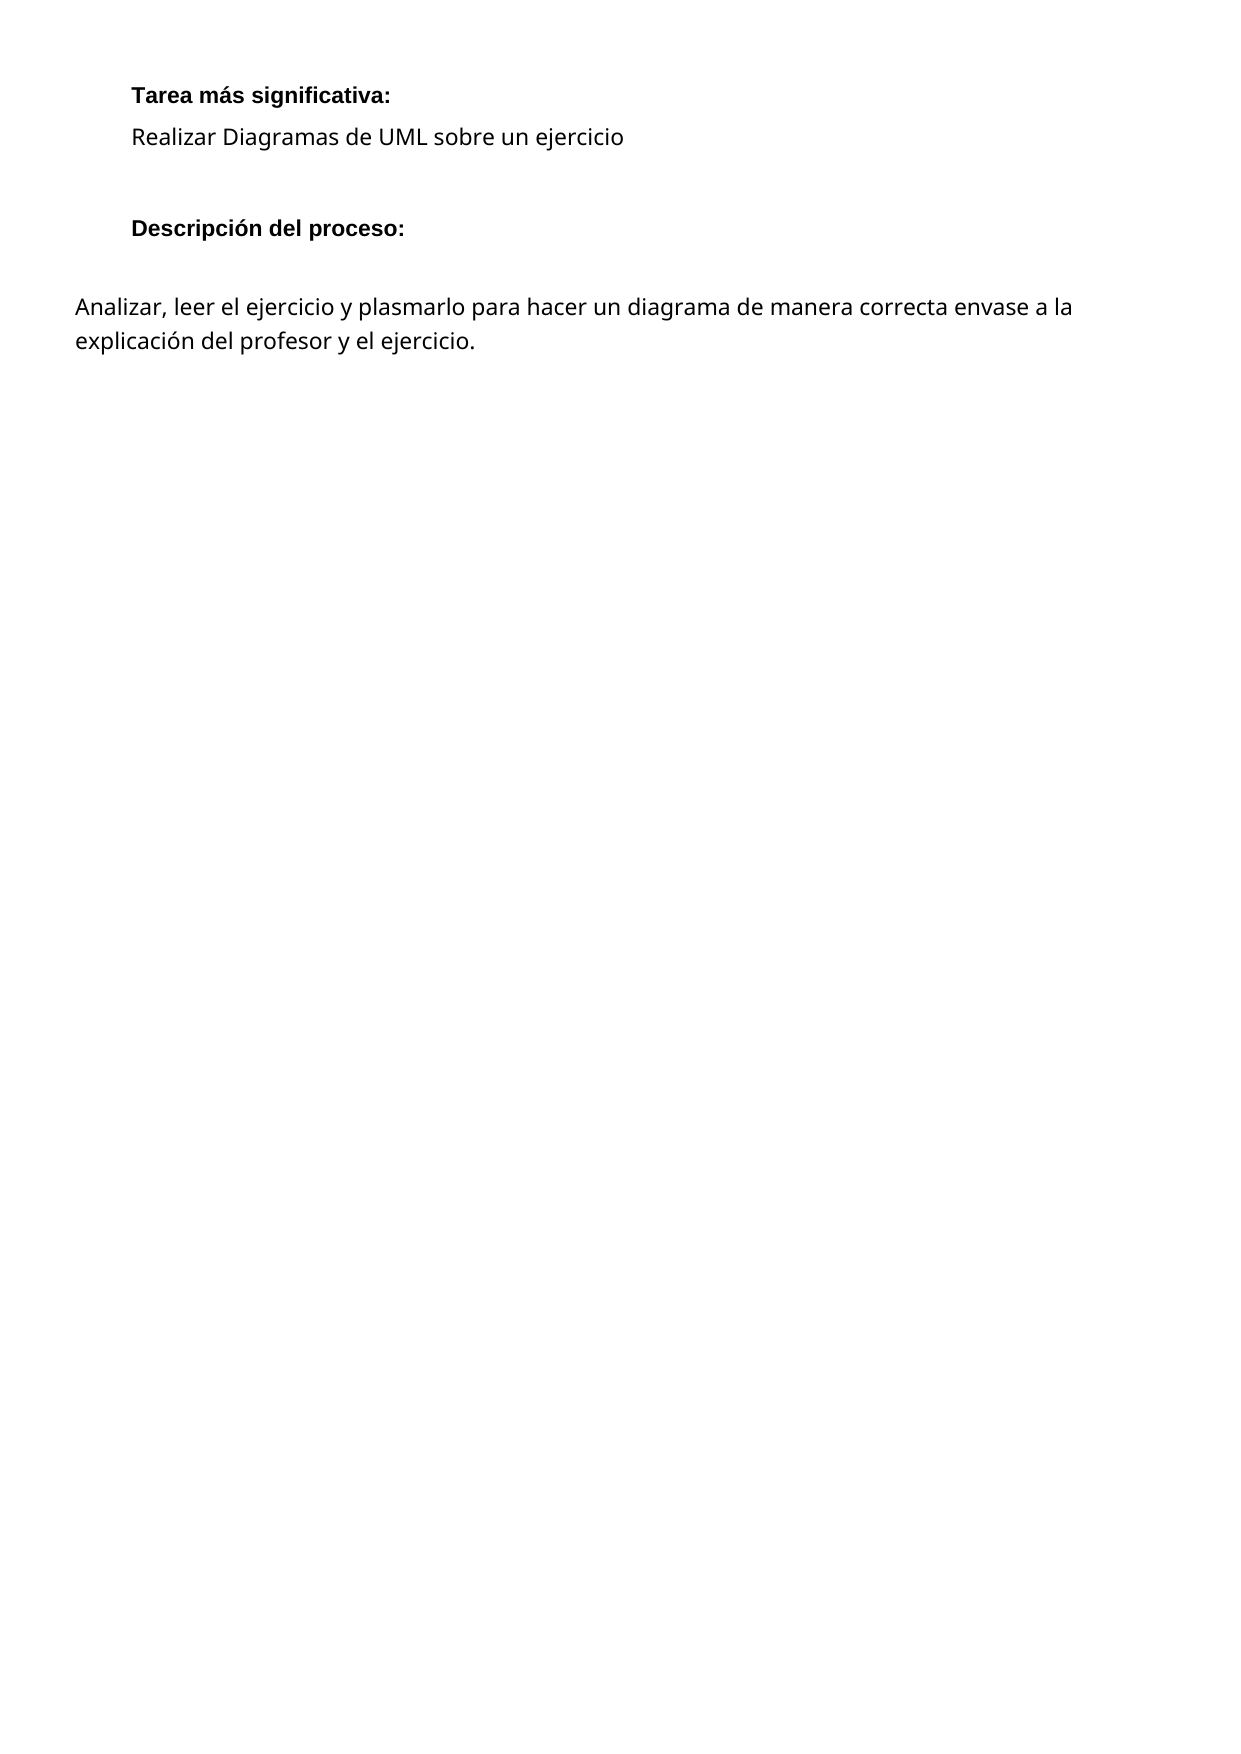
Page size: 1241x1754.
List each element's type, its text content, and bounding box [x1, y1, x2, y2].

text Tarea más significativa: [131, 82, 1165, 108]
text Analizar, leer el ejercicio y plasmarlo para hacer un diagrama de manera correcta envase a la explicación del profesor y el ejercicio. [75, 291, 1165, 356]
text Realizar Diagramas de UML sobre un ejercicio [75, 121, 1165, 152]
subtitle Descripción del proceso: [131, 214, 1165, 241]
